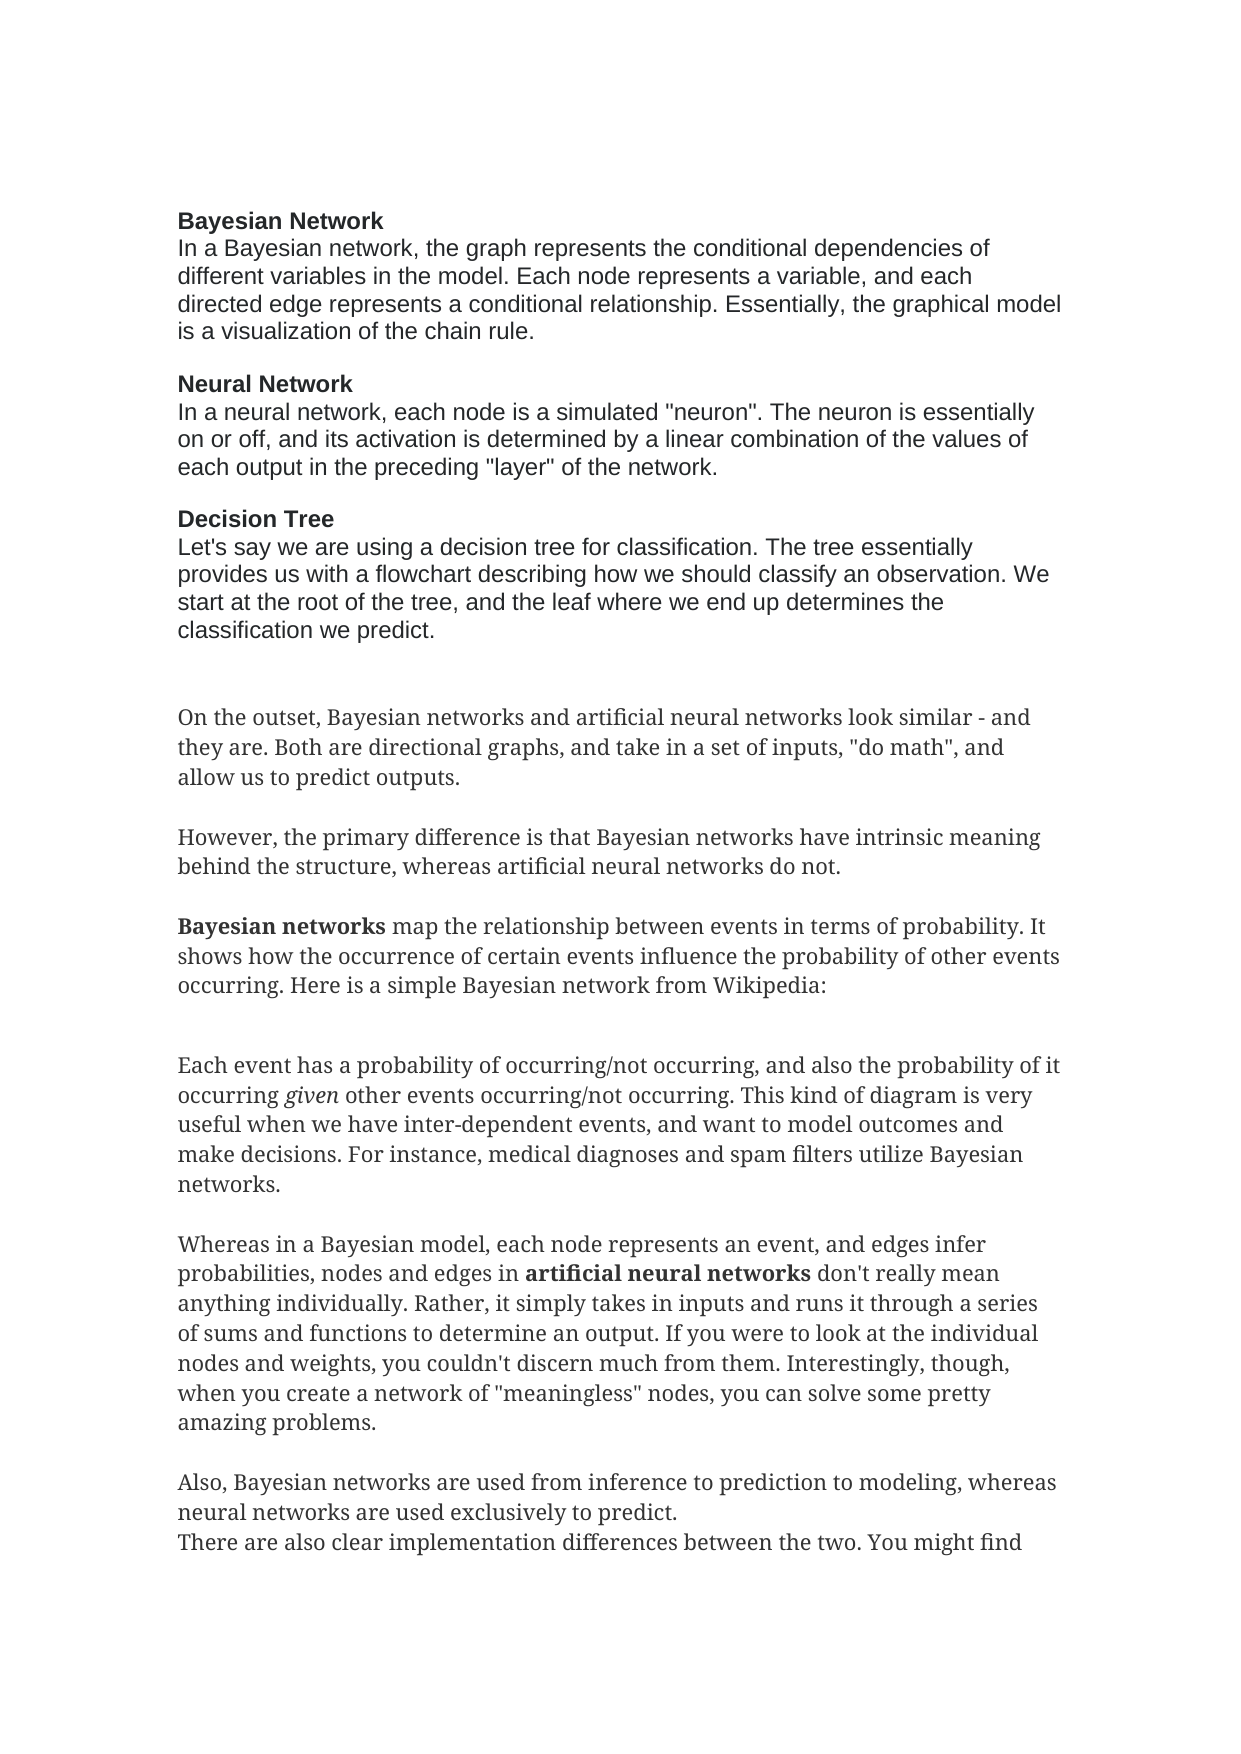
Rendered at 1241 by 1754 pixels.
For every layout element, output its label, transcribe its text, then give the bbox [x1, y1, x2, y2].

text In a Bayesian network, the graph represents the conditional dependencies of different variables in the model. Each node represents a variable, and each directed edge represents a conditional relationship. Essentially, the graphical model is a visualization of the chain rule. [177, 234, 1063, 345]
text In a neural network, each node is a simulated "neuron". The neuron is essentially on or off, and its activation is determined by a linear combination of the values of each output in the preceding "layer" of the network. [177, 397, 1063, 480]
text Bayesian Network [177, 207, 1063, 234]
text Let's say we are using a decision tree for classification. The tree essentially provides us with a flowchart describing how we should classify an observation. We start at the root of the tree, and the leaf where we end up determines the classification we predict. [177, 533, 1063, 643]
text Decision Tree [177, 505, 1063, 533]
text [177, 1050, 1063, 1556]
text Neural Network [177, 370, 1063, 397]
text On the outset, Bayesian networks and artificial neural networks look similar - and they are. Both are directional graphs, and take in a set of inputs, "do math", and allow us to predict outputs. However, the primary difference is that Bayesian networks have intrinsic meaning behind the structure, whereas artificial neural networks do not. Bayesian networks map the relationship between events in terms of probability. It shows how the occurrence of certain events influence the probability of other events occurring. Here is a simple Bayesian network from Wikipedia: [177, 702, 1063, 1000]
